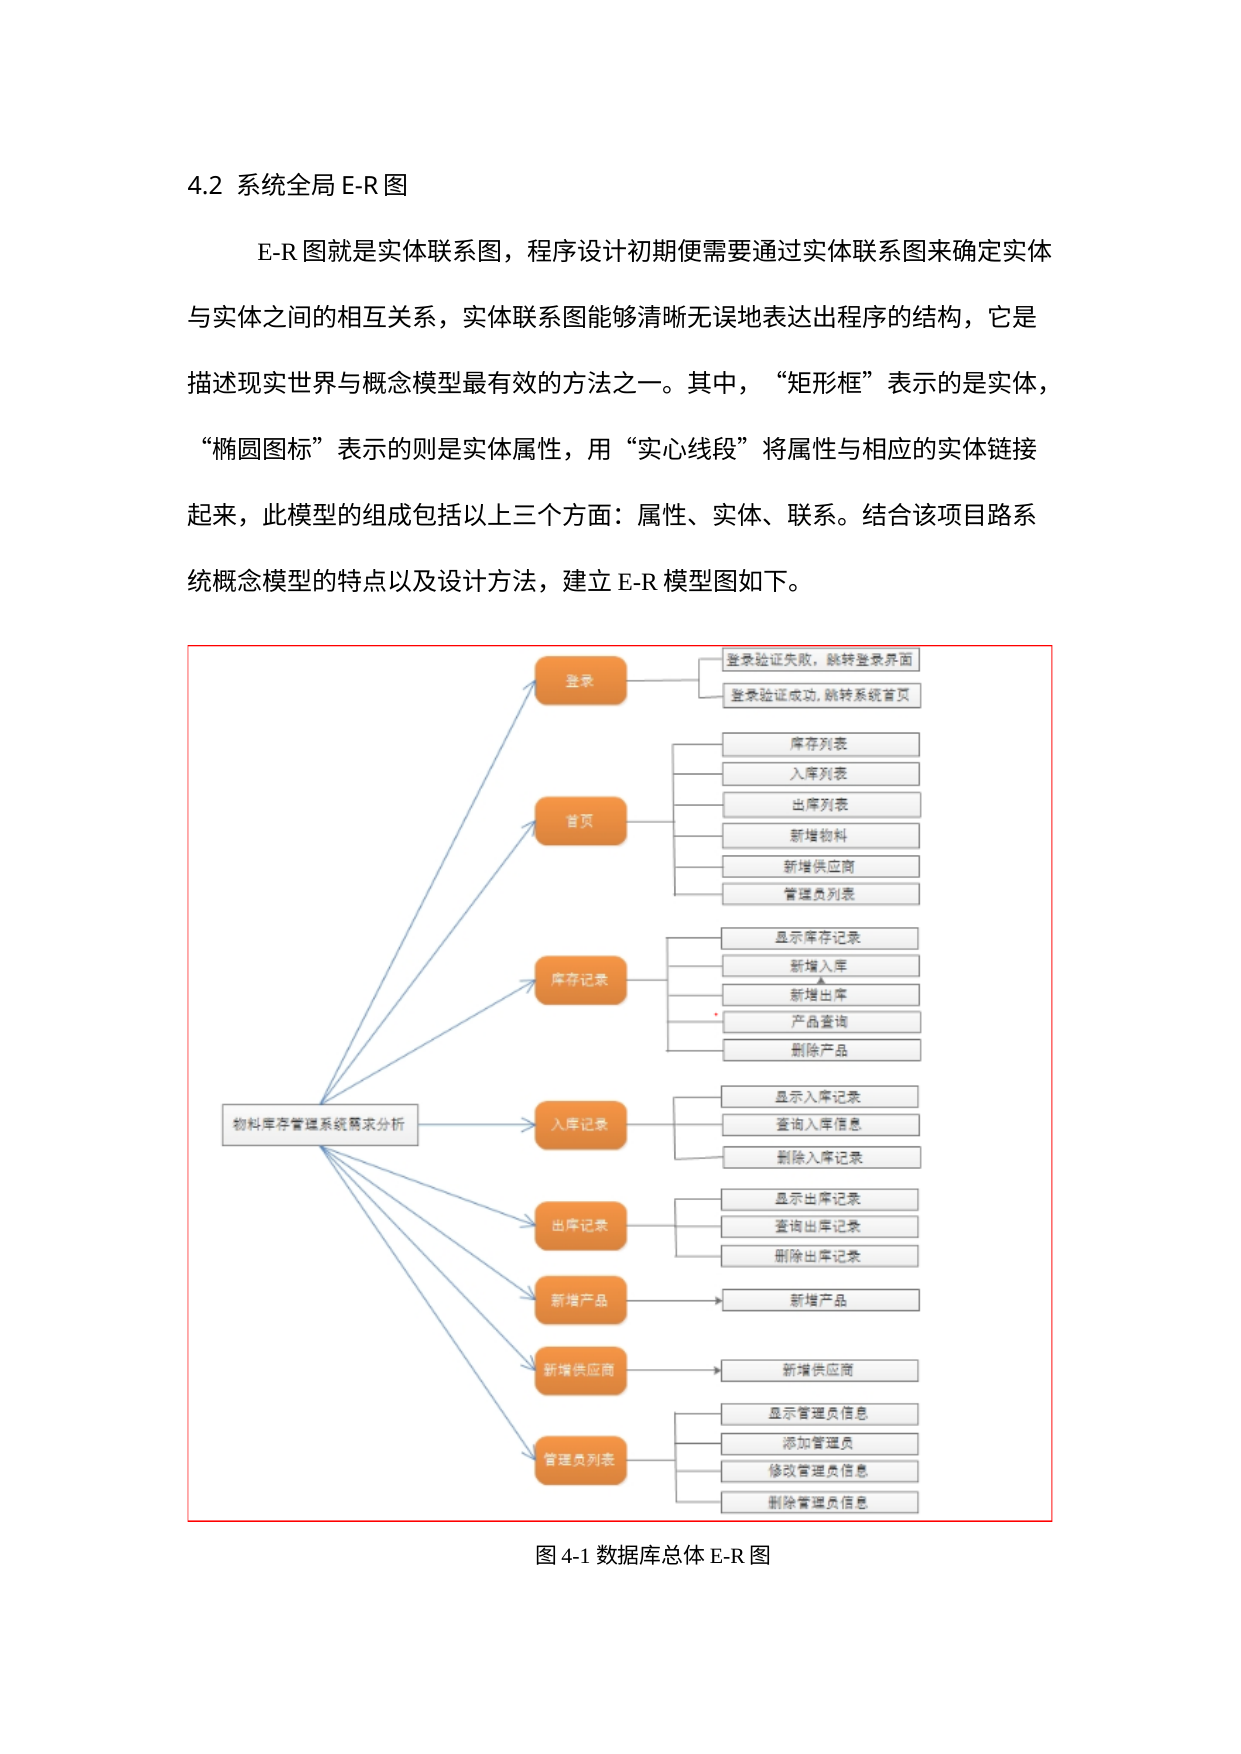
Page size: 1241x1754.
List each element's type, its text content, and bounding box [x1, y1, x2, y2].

text 图4-1 数据库总体E-R图 [187, 1537, 1053, 1570]
text E-R图就是实体联系图，程序设计初期便需要通过实体联系图来确定实体与实体之间的相互关系，实体联系图能够清晰无误地表达出程序的结构，它是描述现实世界与概念模型最有效的方法之一。其中，“矩形框”表示的是实体，“椭圆图标”表示的则是实体属性，用“实心线段”将属性与相应的实体链接起来，此模型的组成包括以上三个方面：属性、实体、联系。结合该项目路系统概念模型的特点以及设计方法，建立E-R模型图如下。 [187, 217, 1053, 613]
subtitle 4.2 系统全局E-R图 [187, 151, 1053, 217]
picture [187, 645, 1053, 1522]
